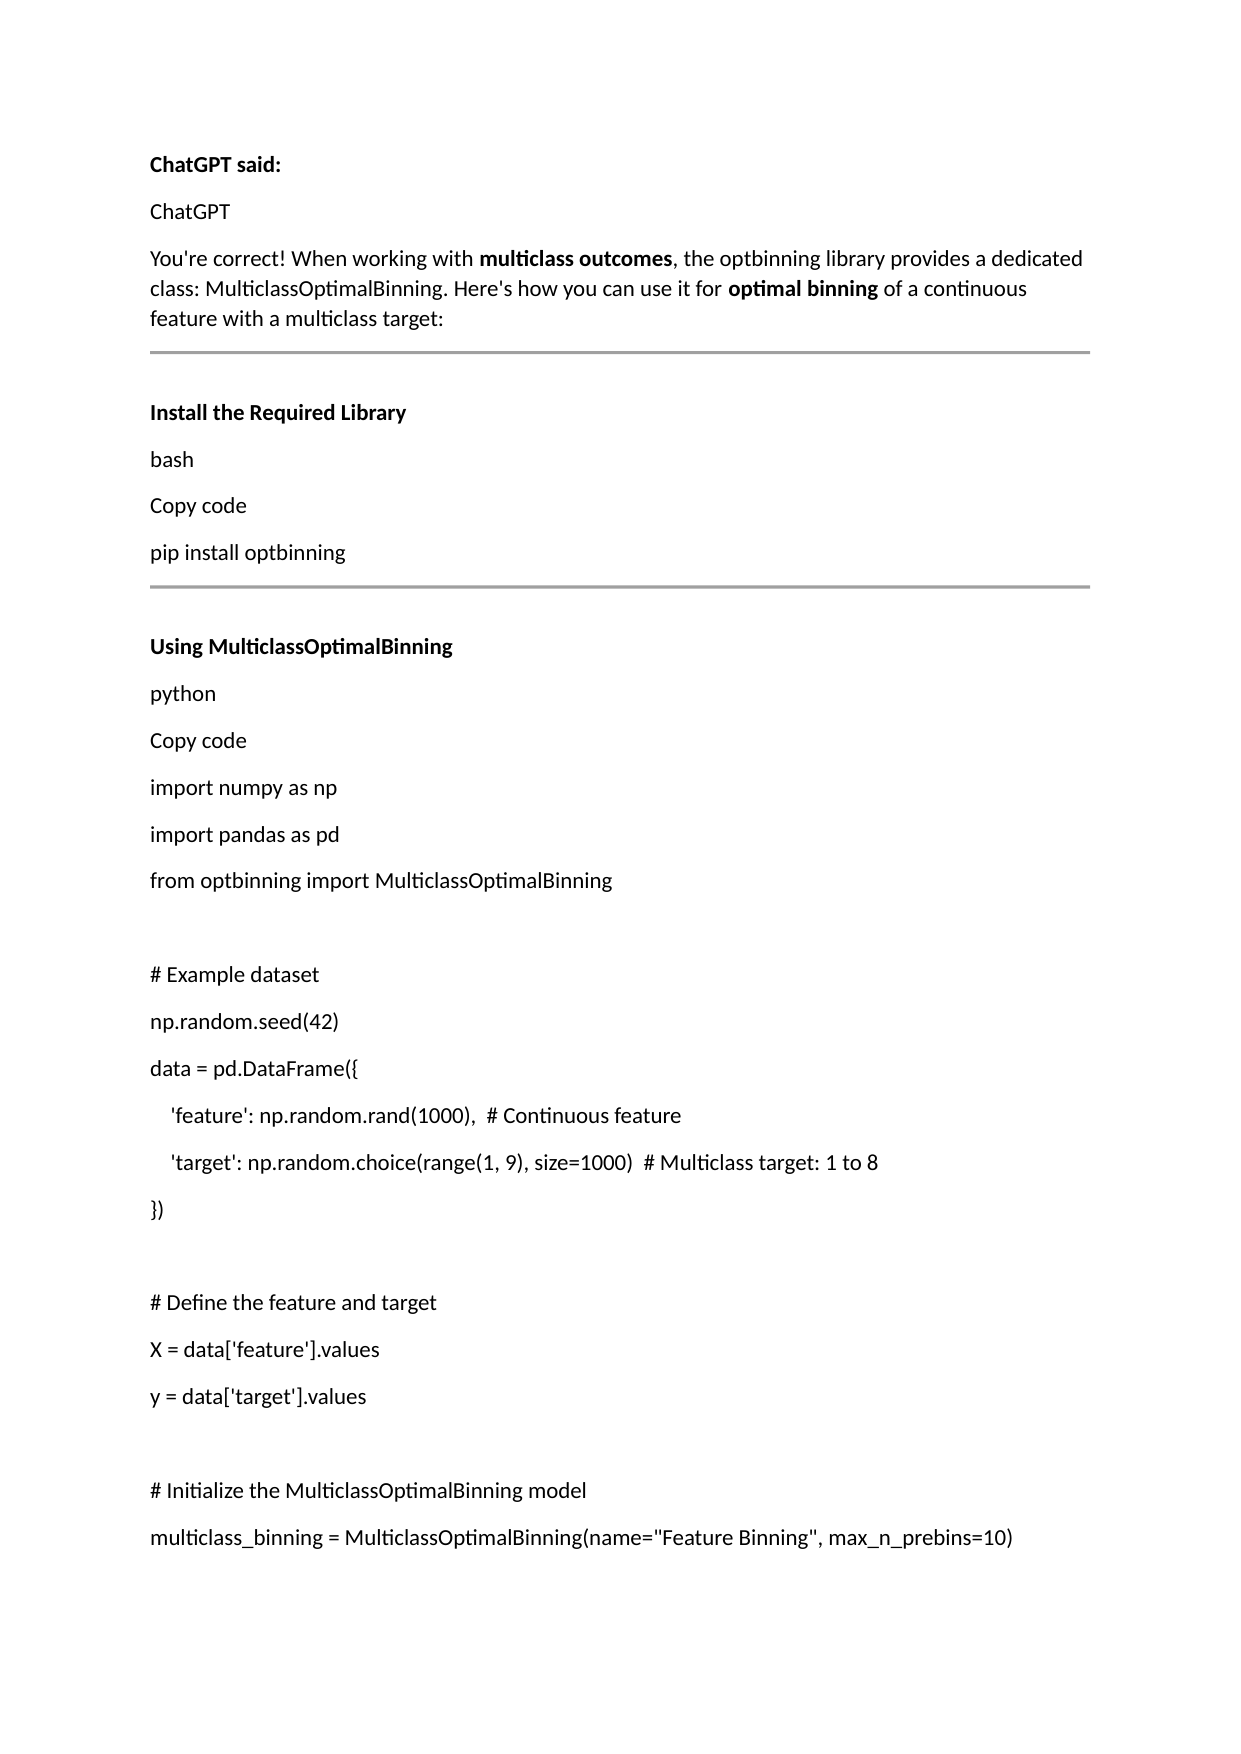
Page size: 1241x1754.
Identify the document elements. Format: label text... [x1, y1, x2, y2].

text Using MulticlassOptimalBinning [150, 632, 1090, 660]
text from optbinning import MulticlassOptimalBinning [150, 867, 1090, 895]
text You're correct! When working with multiclass outcomes, the optbinning library provides a dedicated class: MulticlassOptimalBinning. Here's how you can use it for optimal binning of a continuous feature with a multiclass target: [150, 244, 1090, 332]
text 'target': np.random.choice(range(1, 9), size=1000) # Multiclass target: 1 to 8 [150, 1148, 1090, 1176]
text Copy code [150, 726, 1090, 754]
text bash [150, 445, 1090, 473]
text # Initialize the MulticlassOptimalBinning model [150, 1476, 1090, 1504]
text ChatGPT said: [150, 150, 1090, 178]
text np.random.seed(42) [150, 1007, 1090, 1035]
text Install the Required Library [150, 398, 1090, 426]
text }) [150, 1195, 1090, 1223]
text y = data['target'].values [150, 1382, 1090, 1410]
text X = data['feature'].values [150, 1335, 1090, 1363]
text ChatGPT [150, 197, 1090, 225]
text pip install optbinning [150, 538, 1090, 567]
text 'feature': np.random.rand(1000), # Continuous feature [150, 1101, 1090, 1129]
text import pandas as pd [150, 820, 1090, 848]
text import numpy as np [150, 773, 1090, 801]
text Copy code [150, 492, 1090, 520]
text # Define the feature and target [150, 1288, 1090, 1317]
text # Example dataset [150, 960, 1090, 988]
text python [150, 679, 1090, 707]
text data = pd.DataFrame({ [150, 1054, 1090, 1082]
text multiclass_binning = MulticlassOptimalBinning(name="Feature Binning", max_n_prebins=10) [150, 1523, 1090, 1551]
